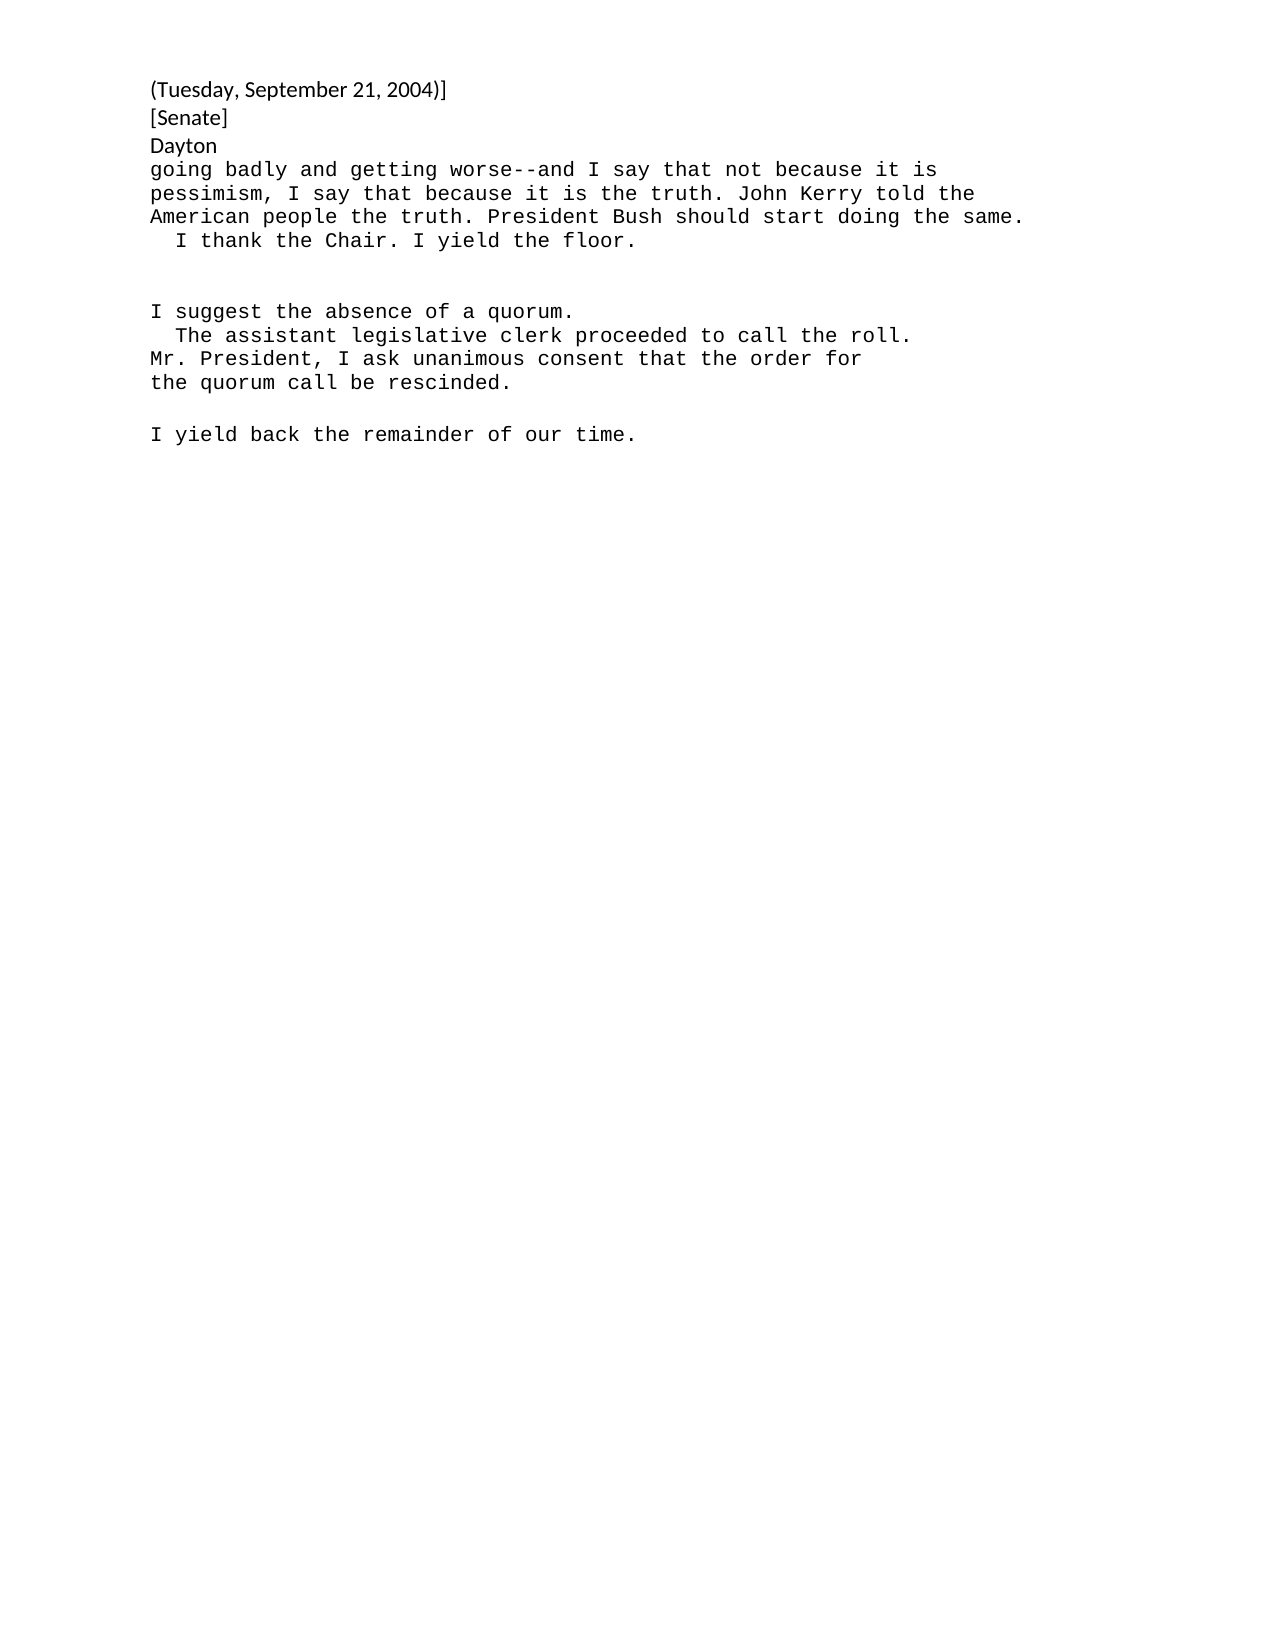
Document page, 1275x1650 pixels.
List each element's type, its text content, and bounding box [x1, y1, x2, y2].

text Mr. President, I ask unanimous consent that the order for [150, 348, 1125, 372]
text I thank the Chair. I yield the floor. [150, 230, 1125, 254]
text pessimism, I say that because it is the truth. John Kerry told the [150, 183, 1125, 206]
text going badly and getting worse--and I say that not because it is [150, 159, 1125, 183]
text American people the truth. President Bush should start doing the same. [150, 206, 1125, 230]
text I yield back the remainder of our time. [150, 423, 1125, 447]
text the quorum call be rescinded. [150, 372, 1125, 396]
text The assistant legislative clerk proceeded to call the roll. [150, 324, 1125, 348]
text I suggest the absence of a quorum. [150, 301, 1125, 324]
